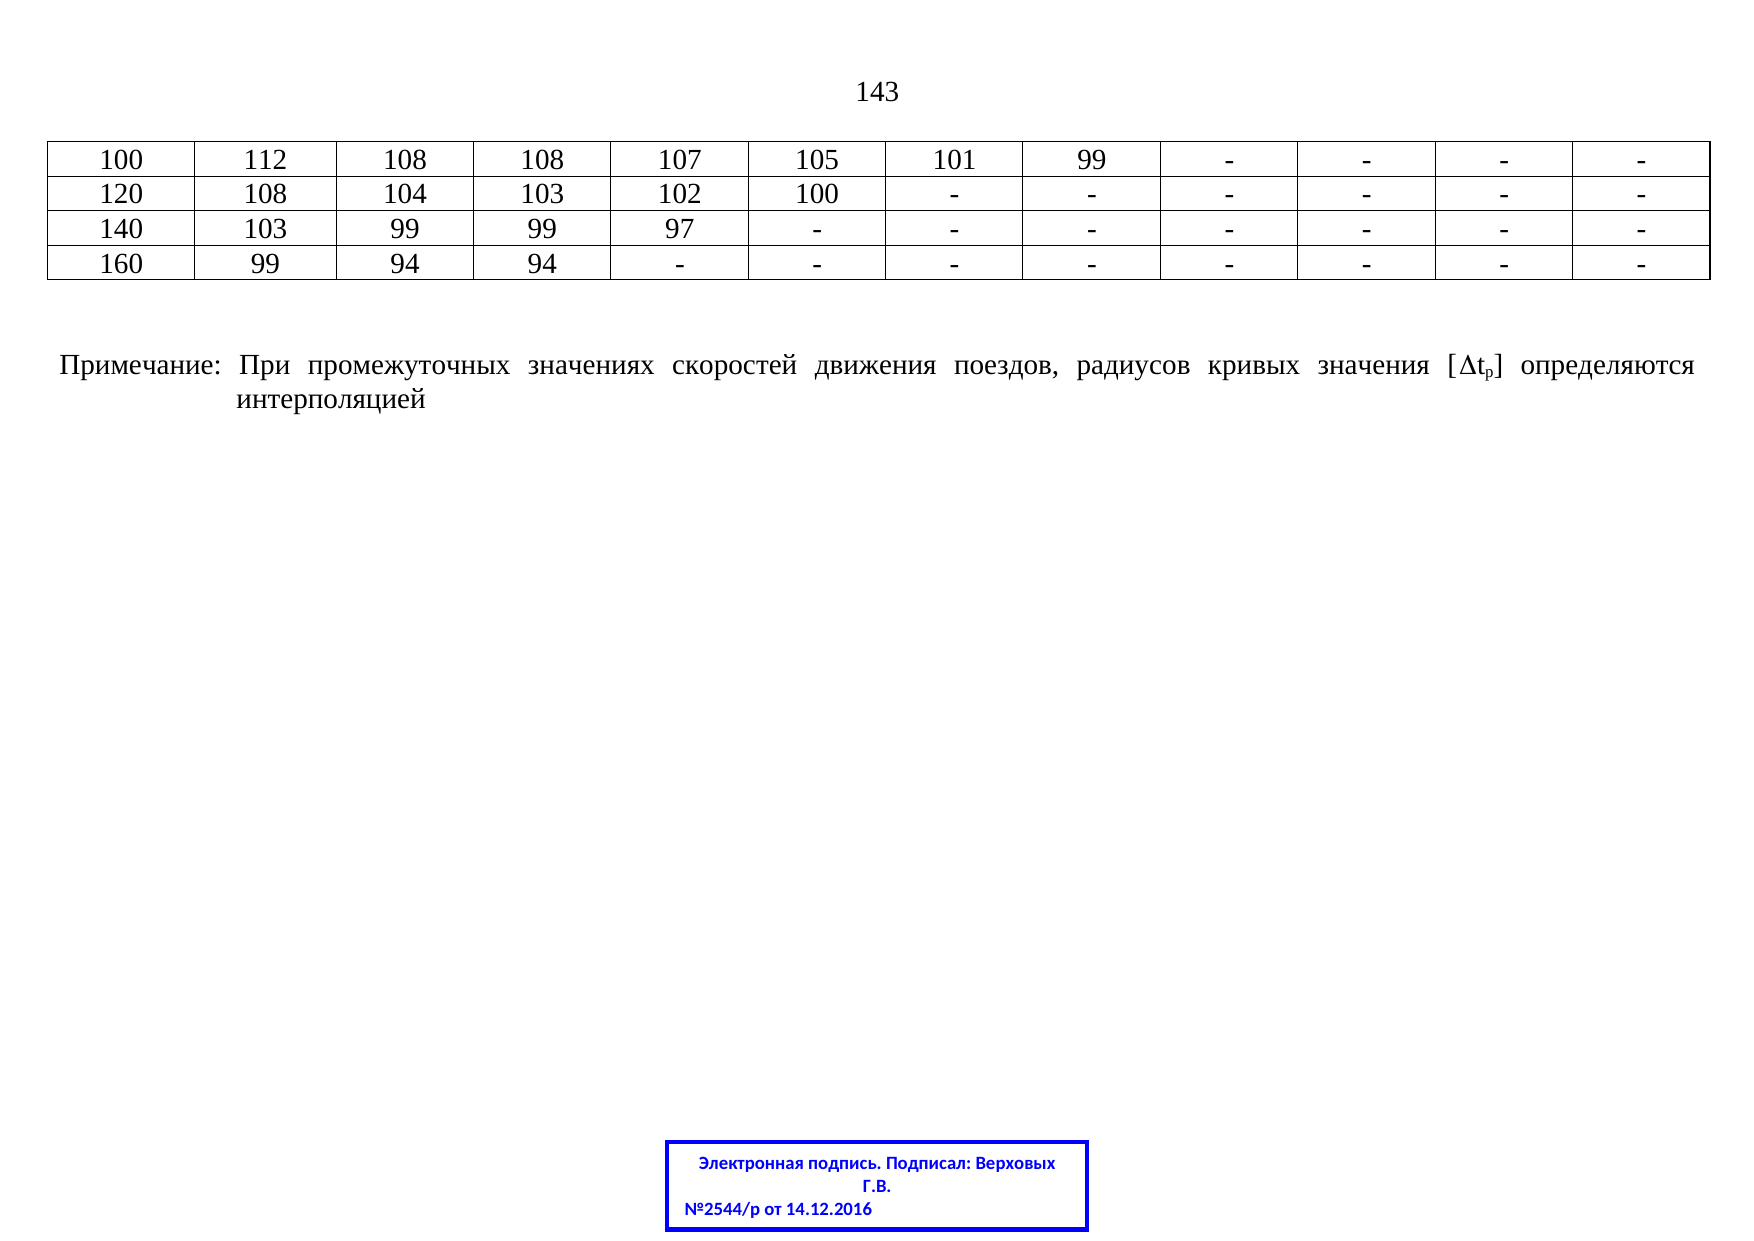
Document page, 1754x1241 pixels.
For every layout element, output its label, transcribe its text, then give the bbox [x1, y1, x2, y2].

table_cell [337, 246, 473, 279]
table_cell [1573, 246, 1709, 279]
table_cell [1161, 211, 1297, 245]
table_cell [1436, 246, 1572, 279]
text Примечание: При промежуточных значениях скоростей движения поездов, радиусов кривых значения [tр] определяются интерполяцией [59, 347, 1695, 414]
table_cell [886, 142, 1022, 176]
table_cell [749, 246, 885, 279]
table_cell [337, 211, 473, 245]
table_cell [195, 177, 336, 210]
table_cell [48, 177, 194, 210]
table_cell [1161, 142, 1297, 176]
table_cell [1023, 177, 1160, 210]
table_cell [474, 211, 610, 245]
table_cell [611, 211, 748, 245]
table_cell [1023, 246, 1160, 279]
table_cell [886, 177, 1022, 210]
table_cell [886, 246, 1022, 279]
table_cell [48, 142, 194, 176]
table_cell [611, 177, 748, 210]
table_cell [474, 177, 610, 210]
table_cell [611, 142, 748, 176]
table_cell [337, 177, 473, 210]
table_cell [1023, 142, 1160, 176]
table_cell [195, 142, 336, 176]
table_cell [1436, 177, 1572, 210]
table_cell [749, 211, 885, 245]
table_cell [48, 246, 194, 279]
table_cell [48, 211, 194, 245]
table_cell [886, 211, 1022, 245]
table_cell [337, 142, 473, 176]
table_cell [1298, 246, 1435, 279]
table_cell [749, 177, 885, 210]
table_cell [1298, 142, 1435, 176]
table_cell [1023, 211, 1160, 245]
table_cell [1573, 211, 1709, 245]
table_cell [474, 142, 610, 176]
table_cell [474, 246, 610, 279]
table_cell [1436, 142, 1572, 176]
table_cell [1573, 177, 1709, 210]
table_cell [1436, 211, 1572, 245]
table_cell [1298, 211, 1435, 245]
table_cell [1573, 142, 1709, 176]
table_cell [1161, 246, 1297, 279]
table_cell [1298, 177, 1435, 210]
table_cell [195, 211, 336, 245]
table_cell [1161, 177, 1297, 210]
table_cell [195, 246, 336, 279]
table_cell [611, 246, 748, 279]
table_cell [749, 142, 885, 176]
